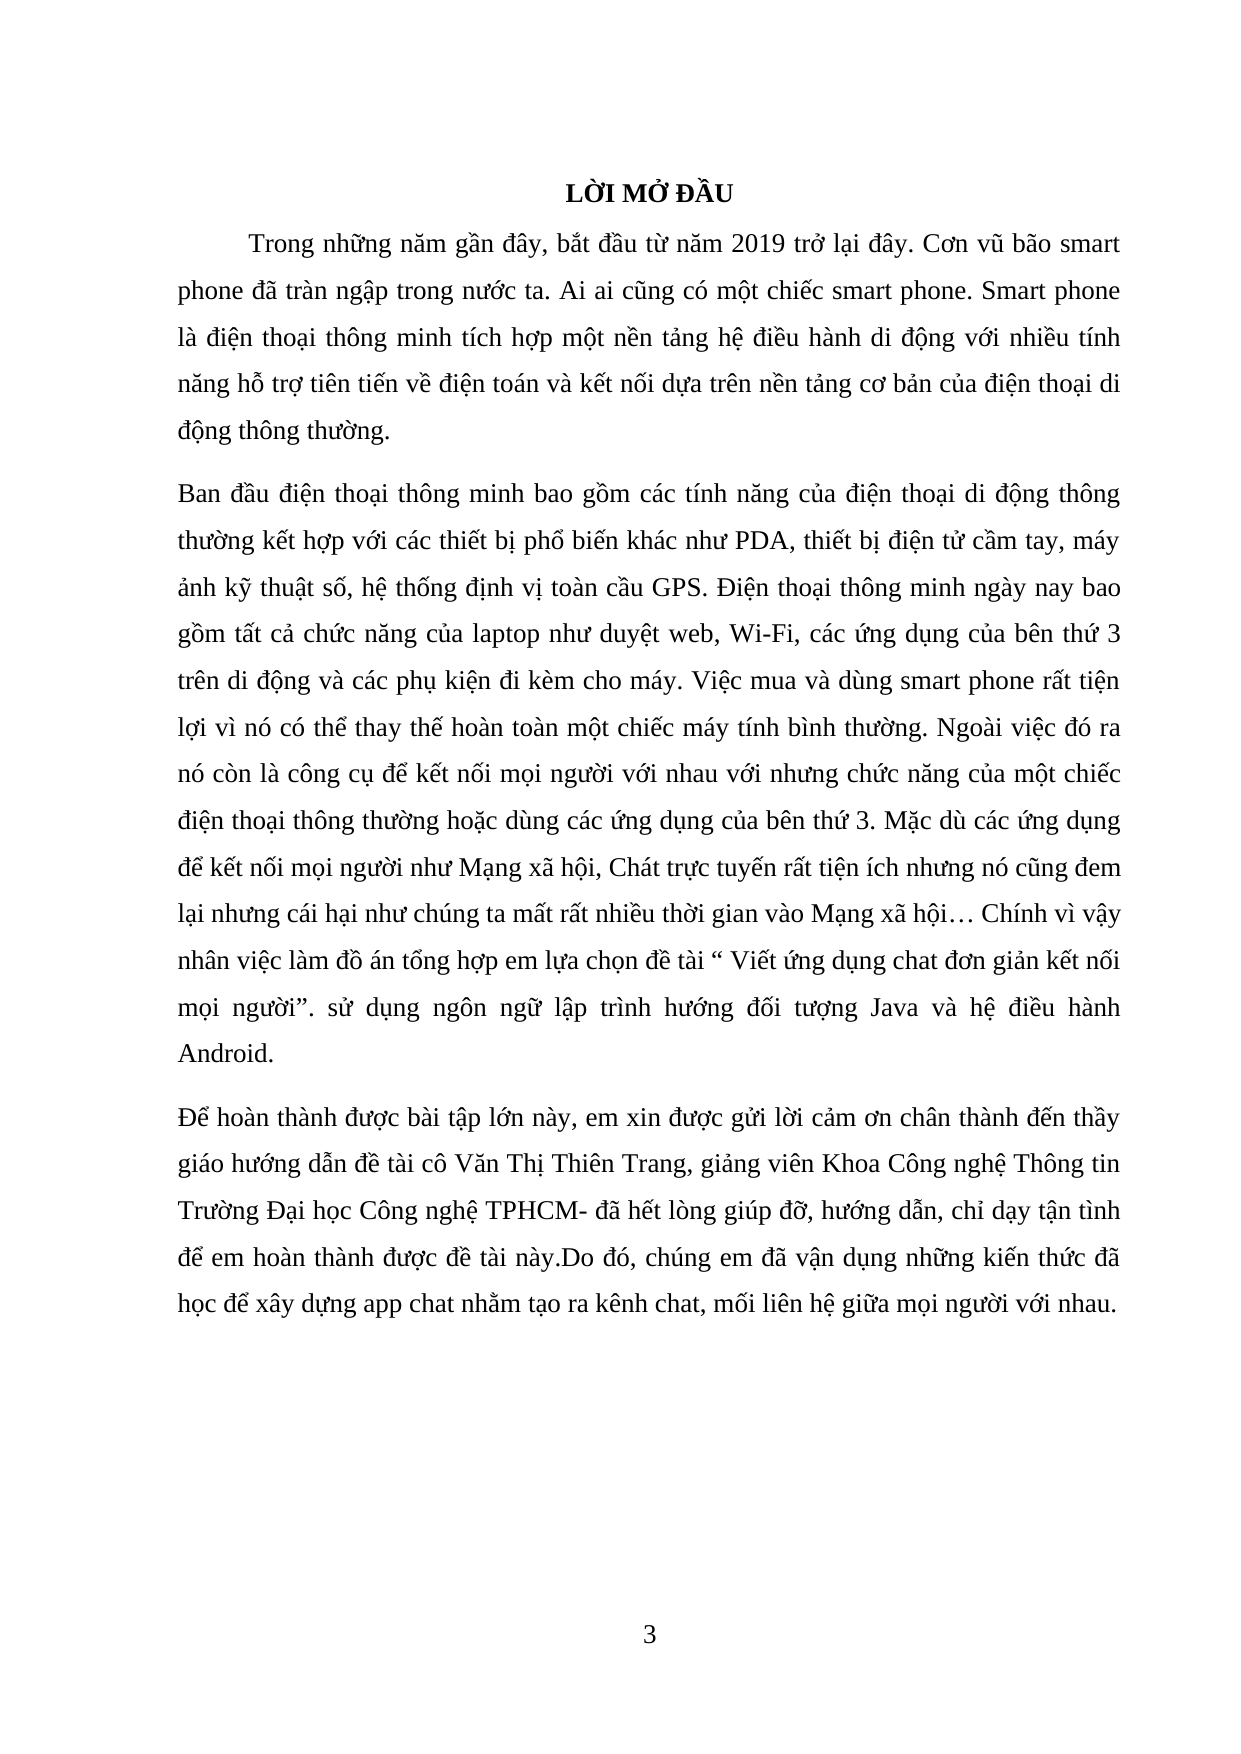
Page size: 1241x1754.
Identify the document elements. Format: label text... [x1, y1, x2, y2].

text Trong những năm gần đây, bắt đầu từ năm 2019 trở lại đây. Cơn vũ bão smart phone đã tràn ngập trong nước ta. Ai ai cũng có một chiếc smart phone. Smart phone là điện thoại thông minh tích hợp một nền tảng hệ điều hành di động với nhiều tính năng hỗ trợ tiên tiến về điện toán và kết nối dựa trên nền tảng cơ bản của điện thoại di động thông thường. [177, 227, 1122, 445]
text Để hoàn thành được bài tập lớn này, em xin được gửi lời cảm ơn chân thành đến thầy giáo hướng dẫn đề tài cô Văn Thị Thiên Trang, giảng viên Khoa Công nghệ Thông tin Trường Đại học Công nghệ TPHCM- đã hết lòng giúp đỡ, hướng dẫn, chỉ dạy tận tình để em hoàn thành được đề tài này.Do đó, chúng em đã vận dụng những kiến thức đã học để xây dựng app chat nhằm tạo ra kênh chat, mối liên hệ giữa mọi người với nhau. [177, 1101, 1122, 1318]
text Ban đầu điện thoại thông minh bao gồm các tính năng của điện thoại di động thông thường kết hợp với các thiết bị phổ biến khác như PDA, thiết bị điện tử cầm tay, máy ảnh kỹ thuật số, hệ thống định vị toàn cầu GPS. Điện thoại thông minh ngày nay bao gồm tất cả chức năng của laptop như duyệt web, Wi-Fi, các ứng dụng của bên thứ 3 trên di động và các phụ kiện đi kèm cho máy. Việc mua và dùng smart phone rất tiện lợi vì nó có thể thay thế hoàn toàn một chiếc máy tính bình thường. Ngoài việc đó ra nó còn là công cụ để kết nối mọi người với nhau với nhưng chức năng của một chiếc điện thoại thông thường hoặc dùng các ứng dụng của bên thứ 3. Mặc dù các ứng dụng để kết nối mọi người như Mạng xã hội, Chát trực tuyến rất tiện ích nhưng nó cũng đem lại nhưng cái hại như chúng ta mất rất nhiều thời gian vào Mạng xã hội… Chính vì vậy nhân việc làm đồ án tổng hợp em lựa chọn đề tài “ Viết ứng dụng chat đơn giản kết nối mọi người”. sử dụng ngôn ngữ lập trình hướng đối tượng Java và hệ điều hành Android. [177, 477, 1122, 1068]
text LỜI MỞ ĐẦU [177, 177, 1122, 208]
